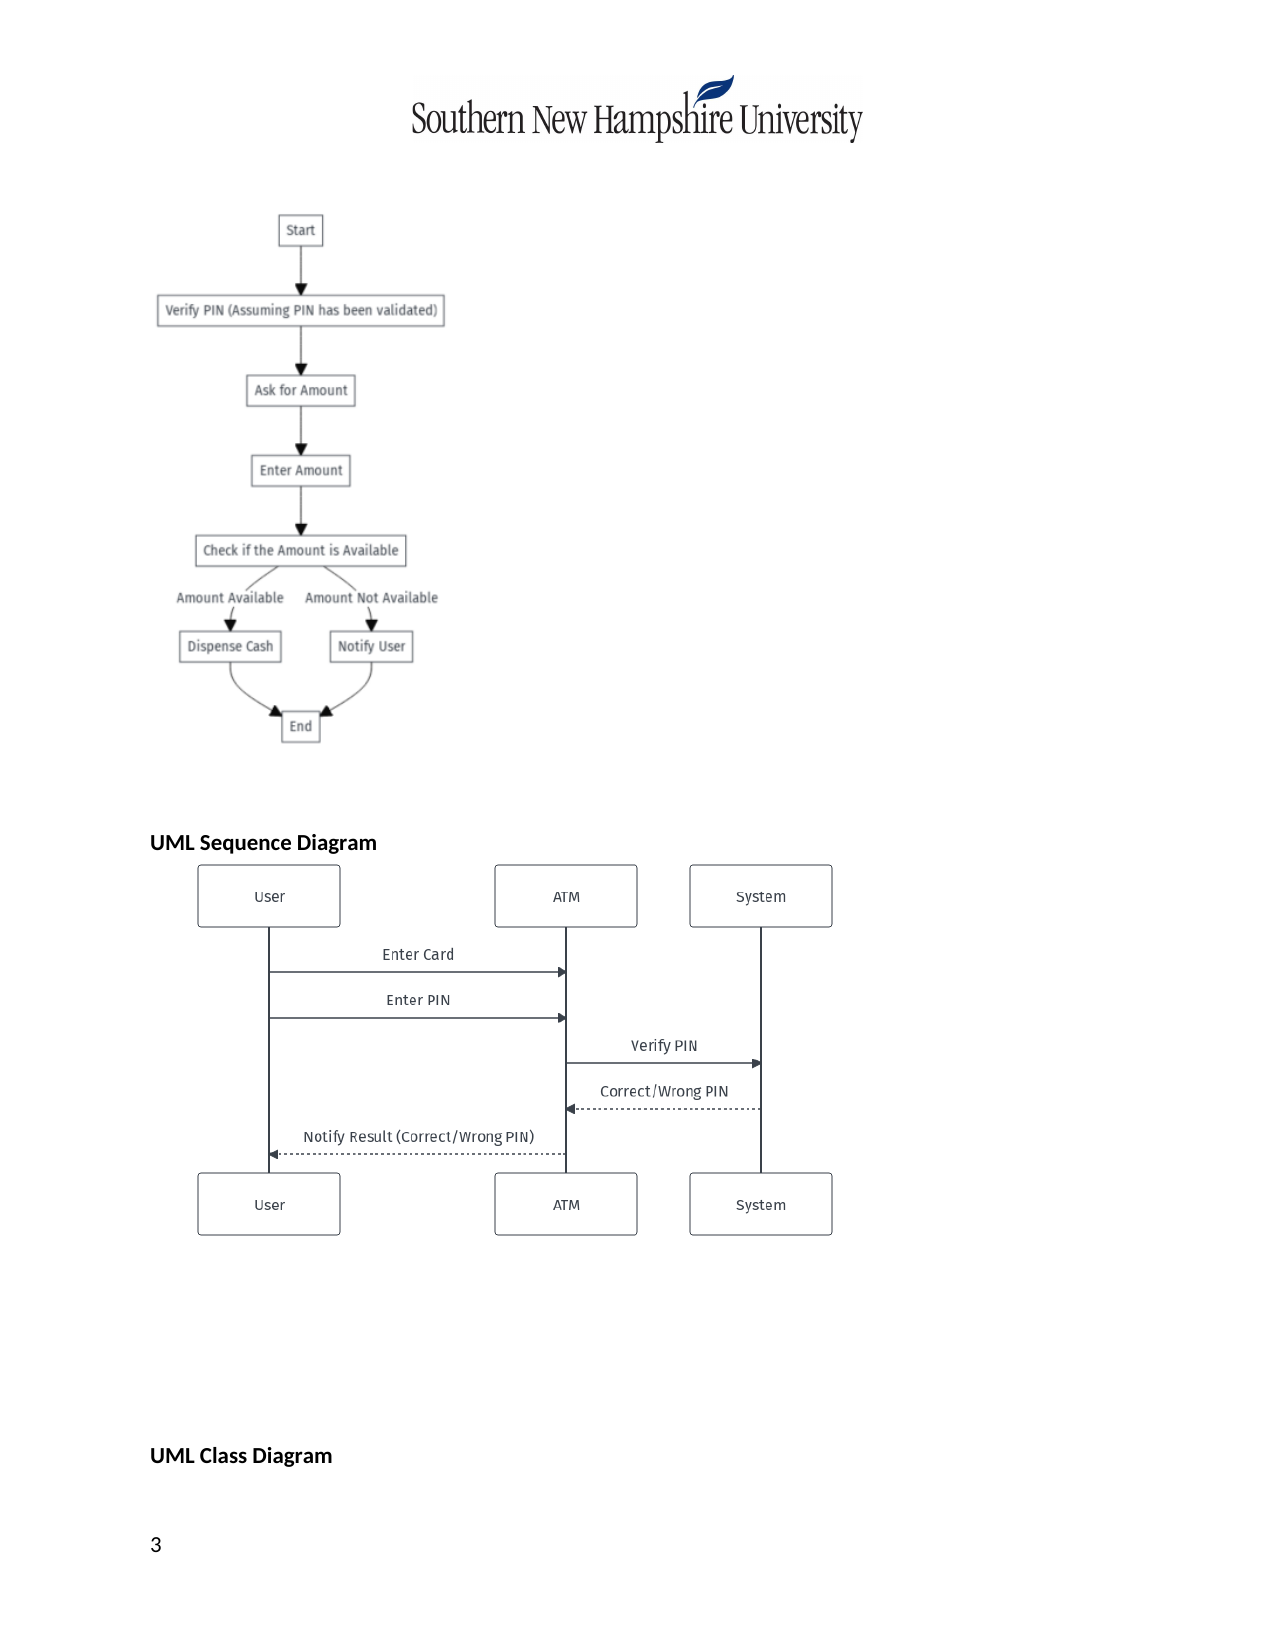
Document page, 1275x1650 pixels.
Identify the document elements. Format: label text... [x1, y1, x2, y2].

subtitle UML Class Diagram [150, 1441, 1125, 1469]
picture [412, 75, 863, 143]
picture [150, 158, 452, 800]
subtitle UML Sequence Diagram [150, 828, 1125, 856]
picture [150, 856, 879, 1245]
